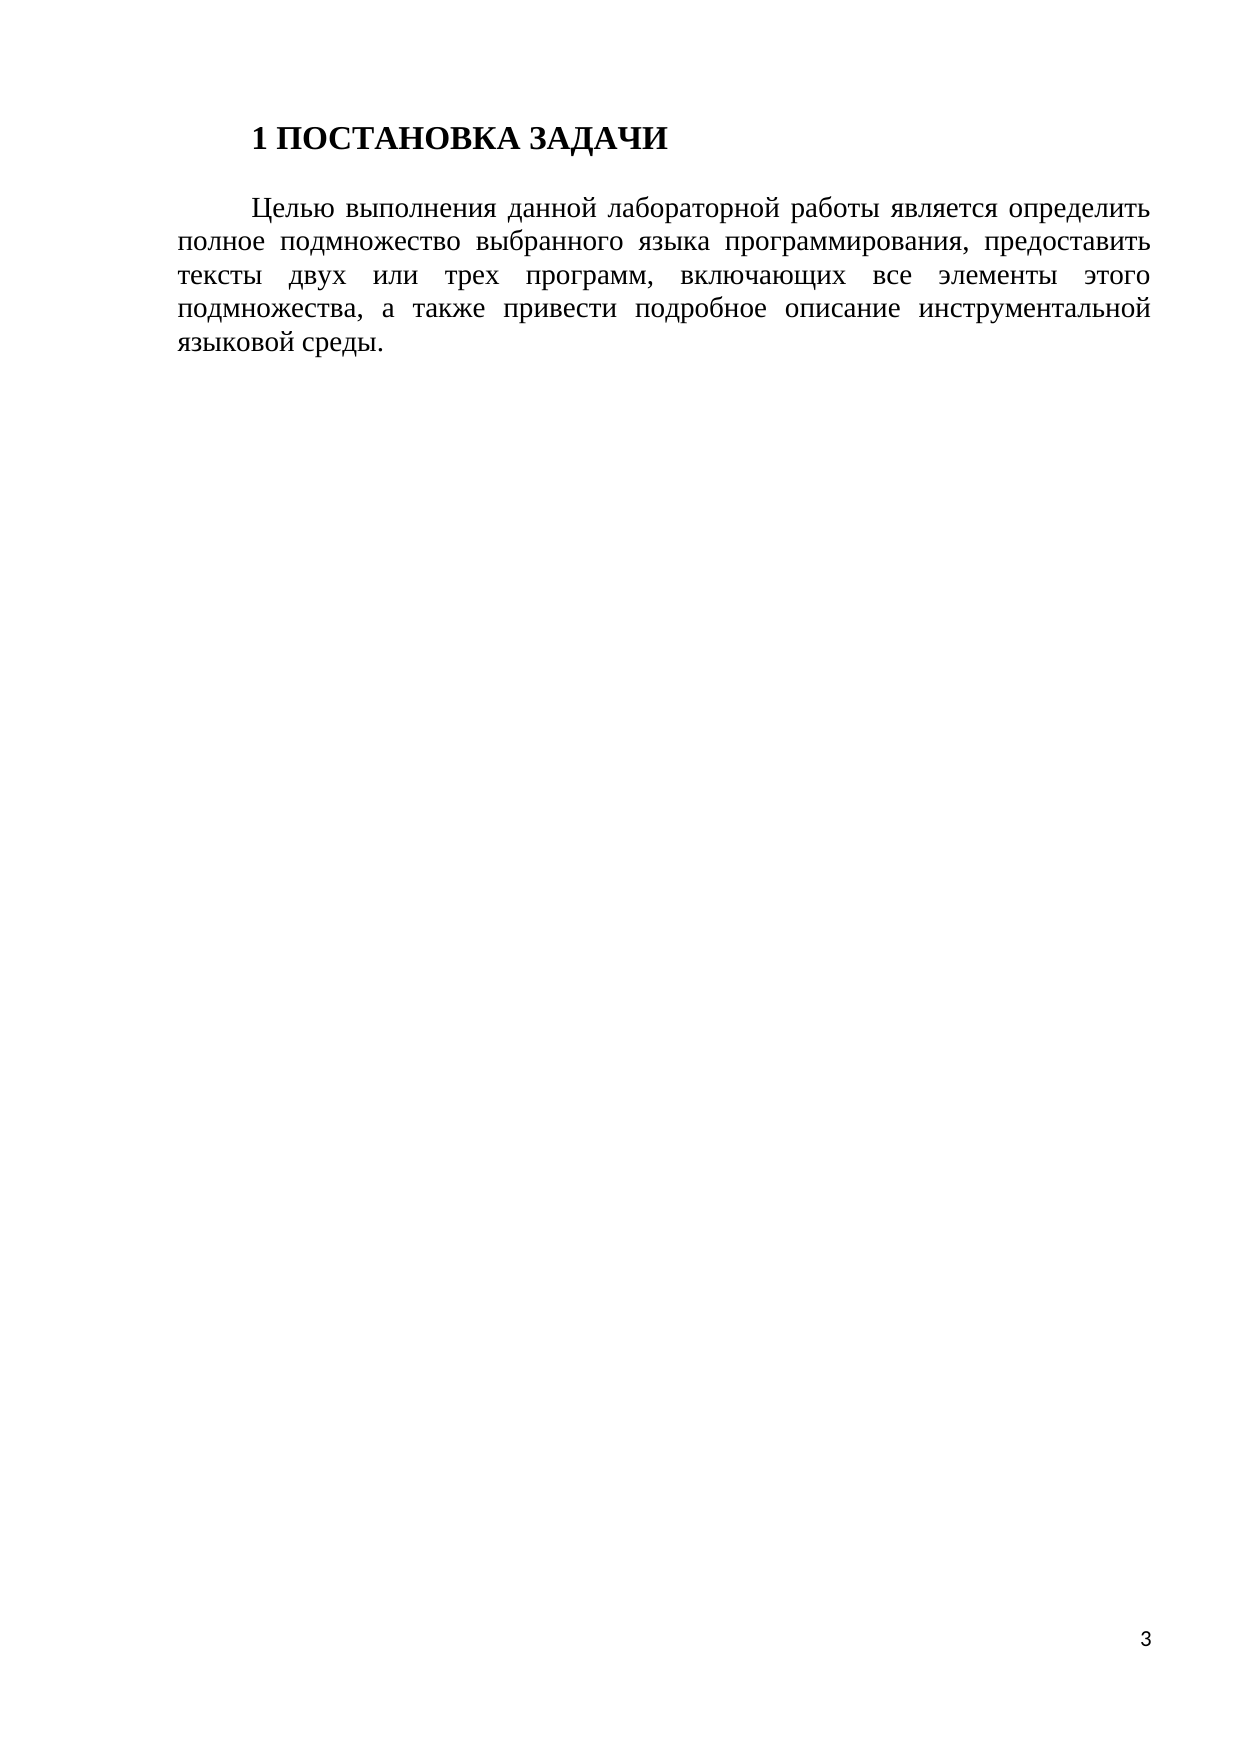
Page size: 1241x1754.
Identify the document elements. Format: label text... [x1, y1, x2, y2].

subtitle 1 ПОСТАНОВКА ЗАДАЧИ [177, 118, 1152, 156]
text Целью выполнения данной лабораторной работы является определить полное подмножество выбранного языка программирования, предоставить тексты двух или трех программ, включающих все элементы этого подмножества, а также привести подробное описание инструментальной языковой среды. [177, 190, 1152, 358]
